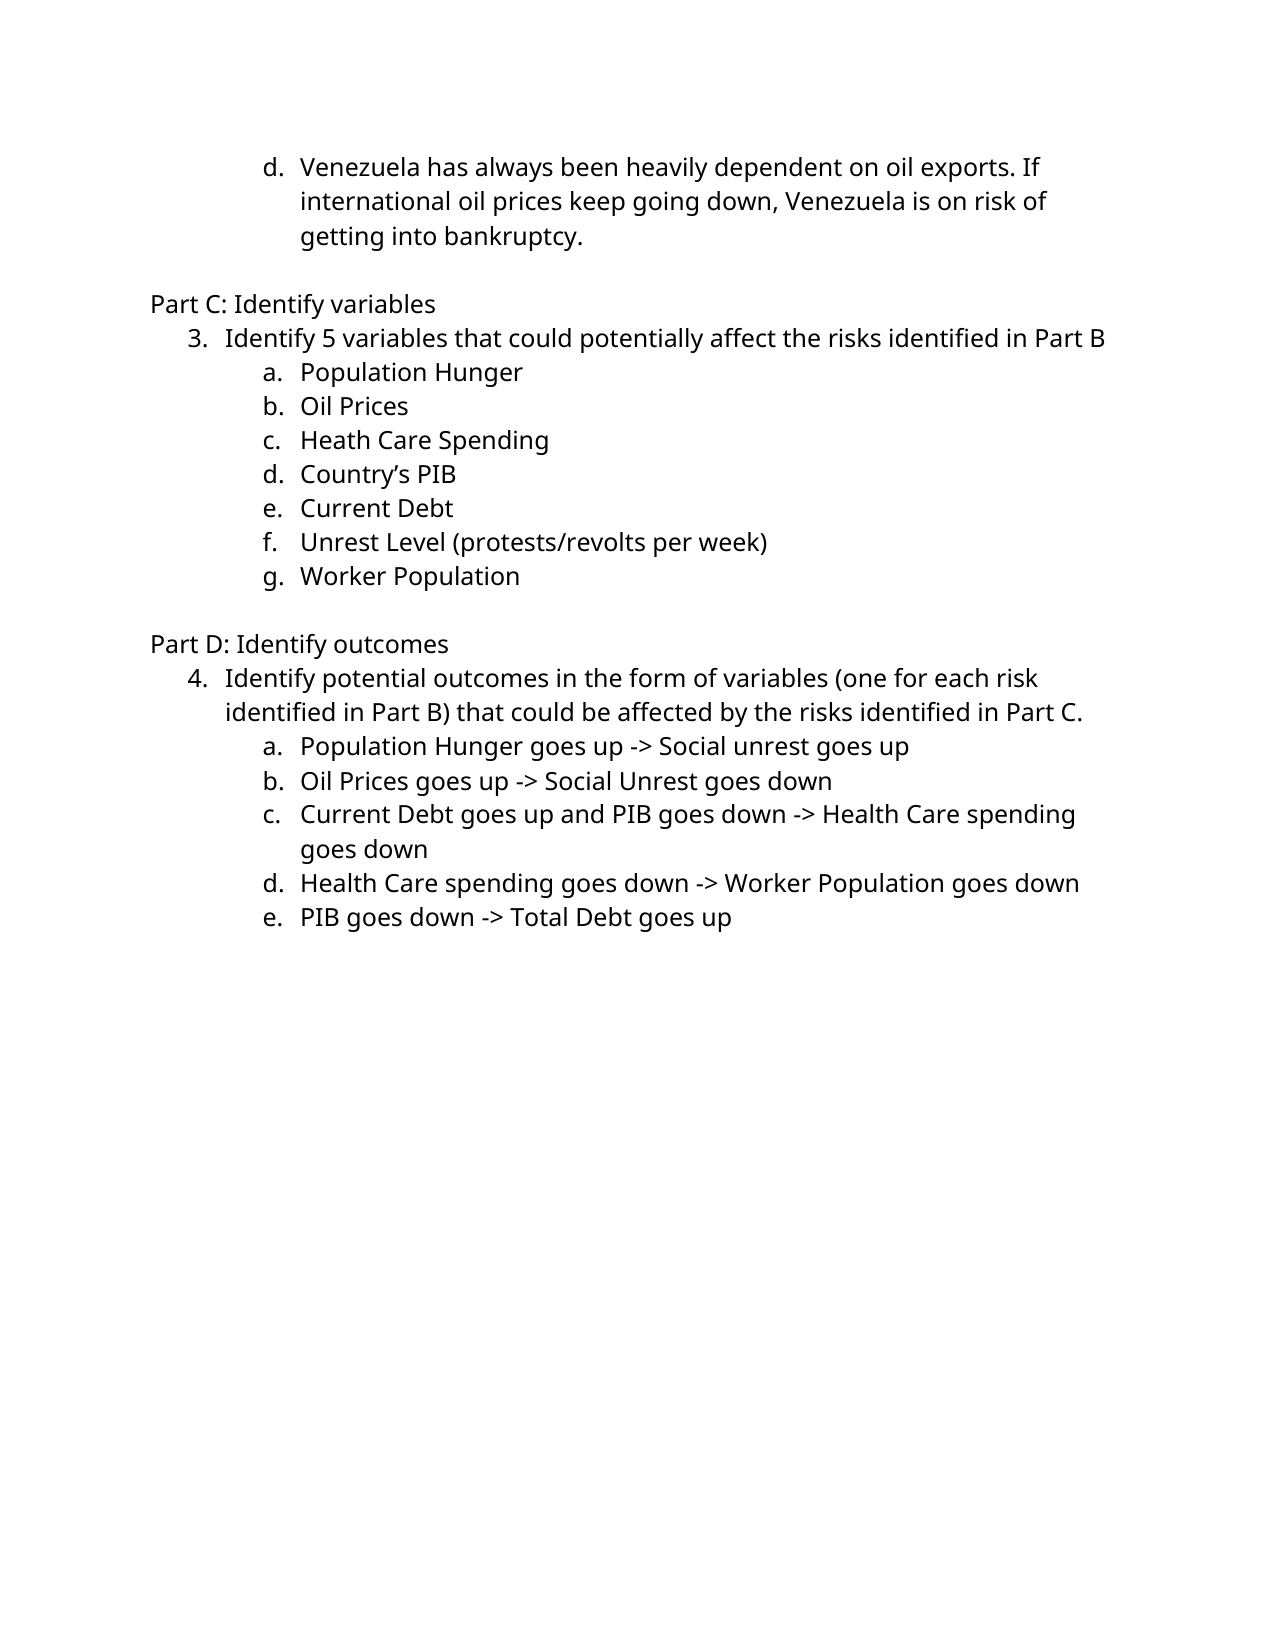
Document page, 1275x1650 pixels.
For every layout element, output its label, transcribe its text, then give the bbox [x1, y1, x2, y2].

list Unrest Level (protests/revolts per week) [262, 525, 1125, 559]
list Population Hunger [262, 354, 1125, 388]
list Heath Care Spending [262, 422, 1125, 457]
text Part D: Identify outcomes [150, 627, 1125, 661]
list Current Debt [262, 491, 1125, 525]
list Worker Population [262, 559, 1125, 593]
list Identify 5 variables that could potentially affect the risks identified in Part B [187, 320, 1125, 354]
list Population Hunger goes up -> Social unrest goes up [262, 729, 1125, 763]
list Health Care spending goes down -> Worker Population goes down [262, 865, 1125, 899]
list Oil Prices goes up -> Social Unrest goes down [262, 763, 1125, 797]
list PIB goes down -> Total Debt goes up [262, 899, 1125, 933]
list Current Debt goes up and PIB goes down -> Health Care spending goes down [262, 797, 1125, 865]
list Oil Prices [262, 388, 1125, 422]
list Country’s PIB [262, 457, 1125, 491]
list Identify potential outcomes in the form of variables (one for each risk identified in Part B) that could be affected by the risks identified in Part C. [187, 661, 1125, 729]
text Part C: Identify variables [150, 286, 1125, 320]
list Venezuela has always been heavily dependent on oil exports. If international oil prices keep going down, Venezuela is on risk of getting into bankruptcy. [262, 150, 1125, 252]
